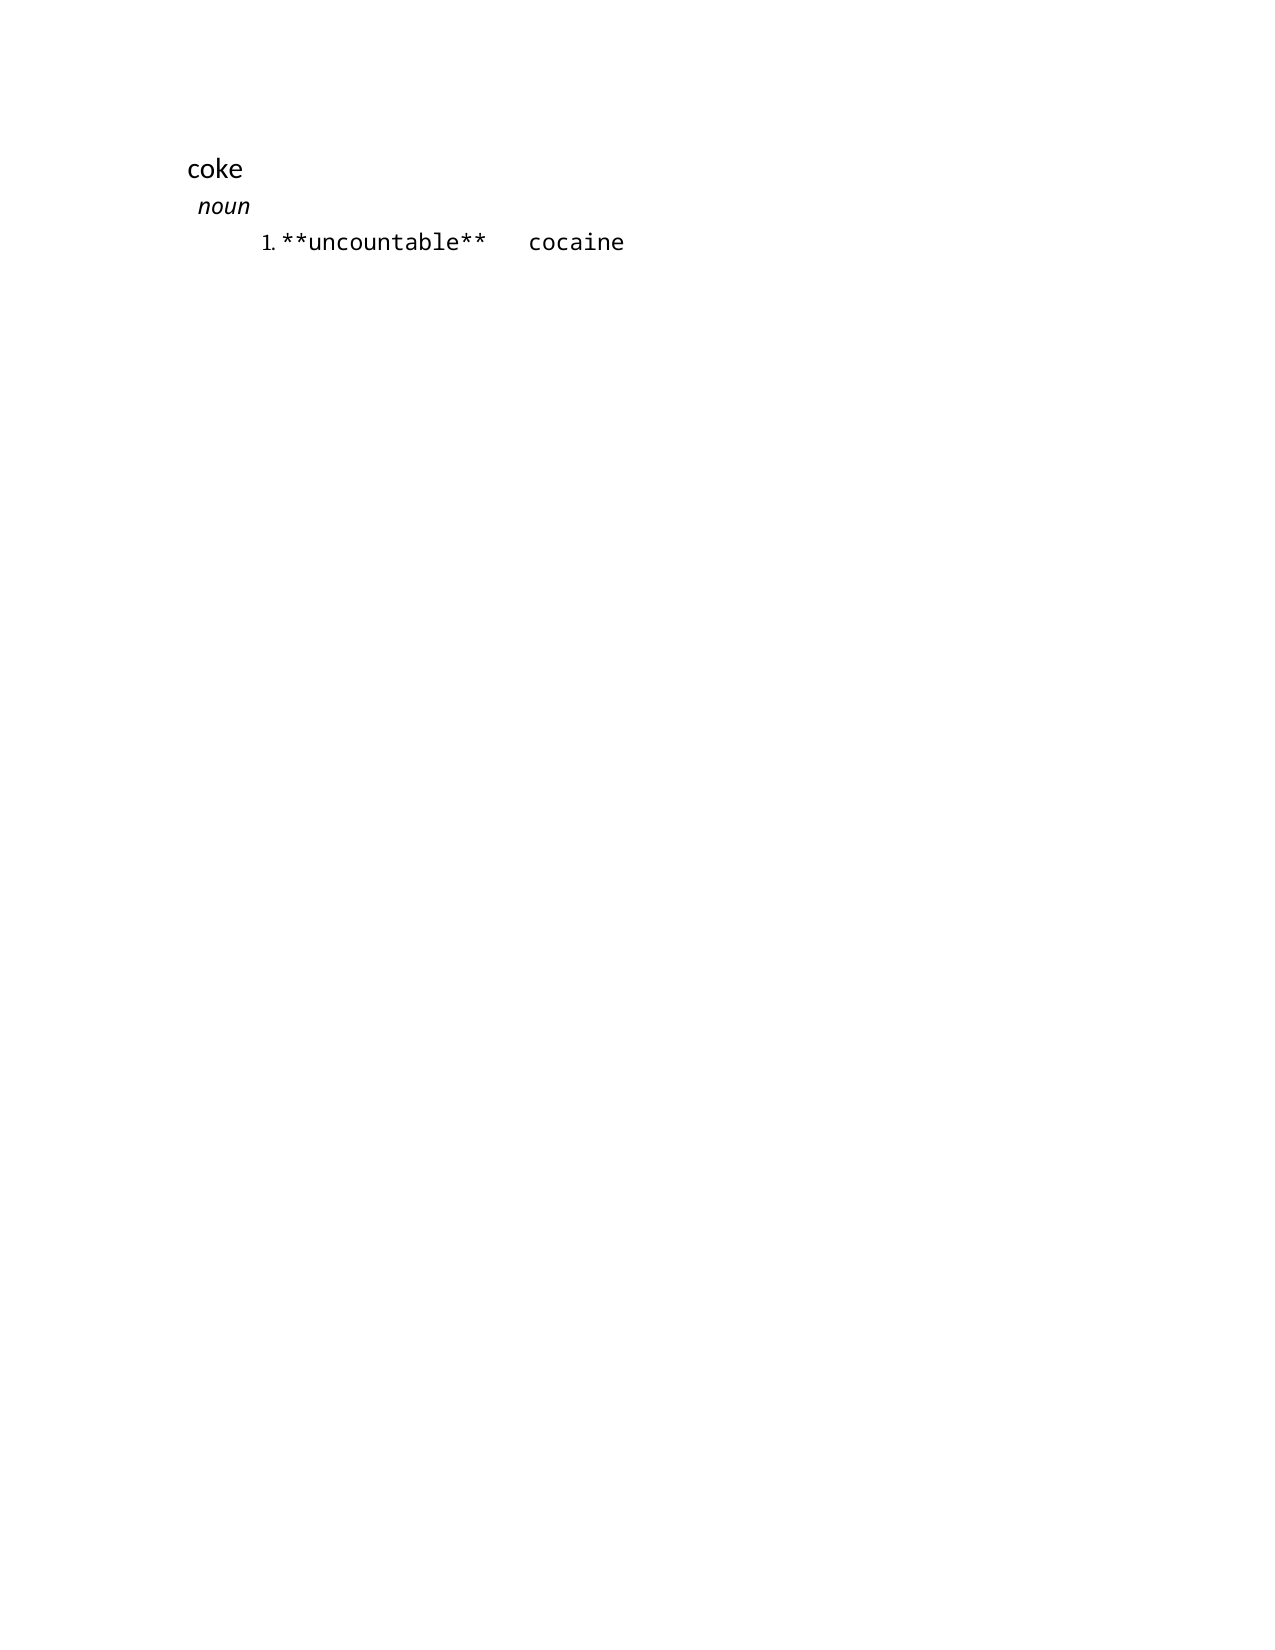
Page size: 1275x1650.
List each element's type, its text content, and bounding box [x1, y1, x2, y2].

text coke noun 1. **uncountable** cocaine [187, 150, 1087, 288]
